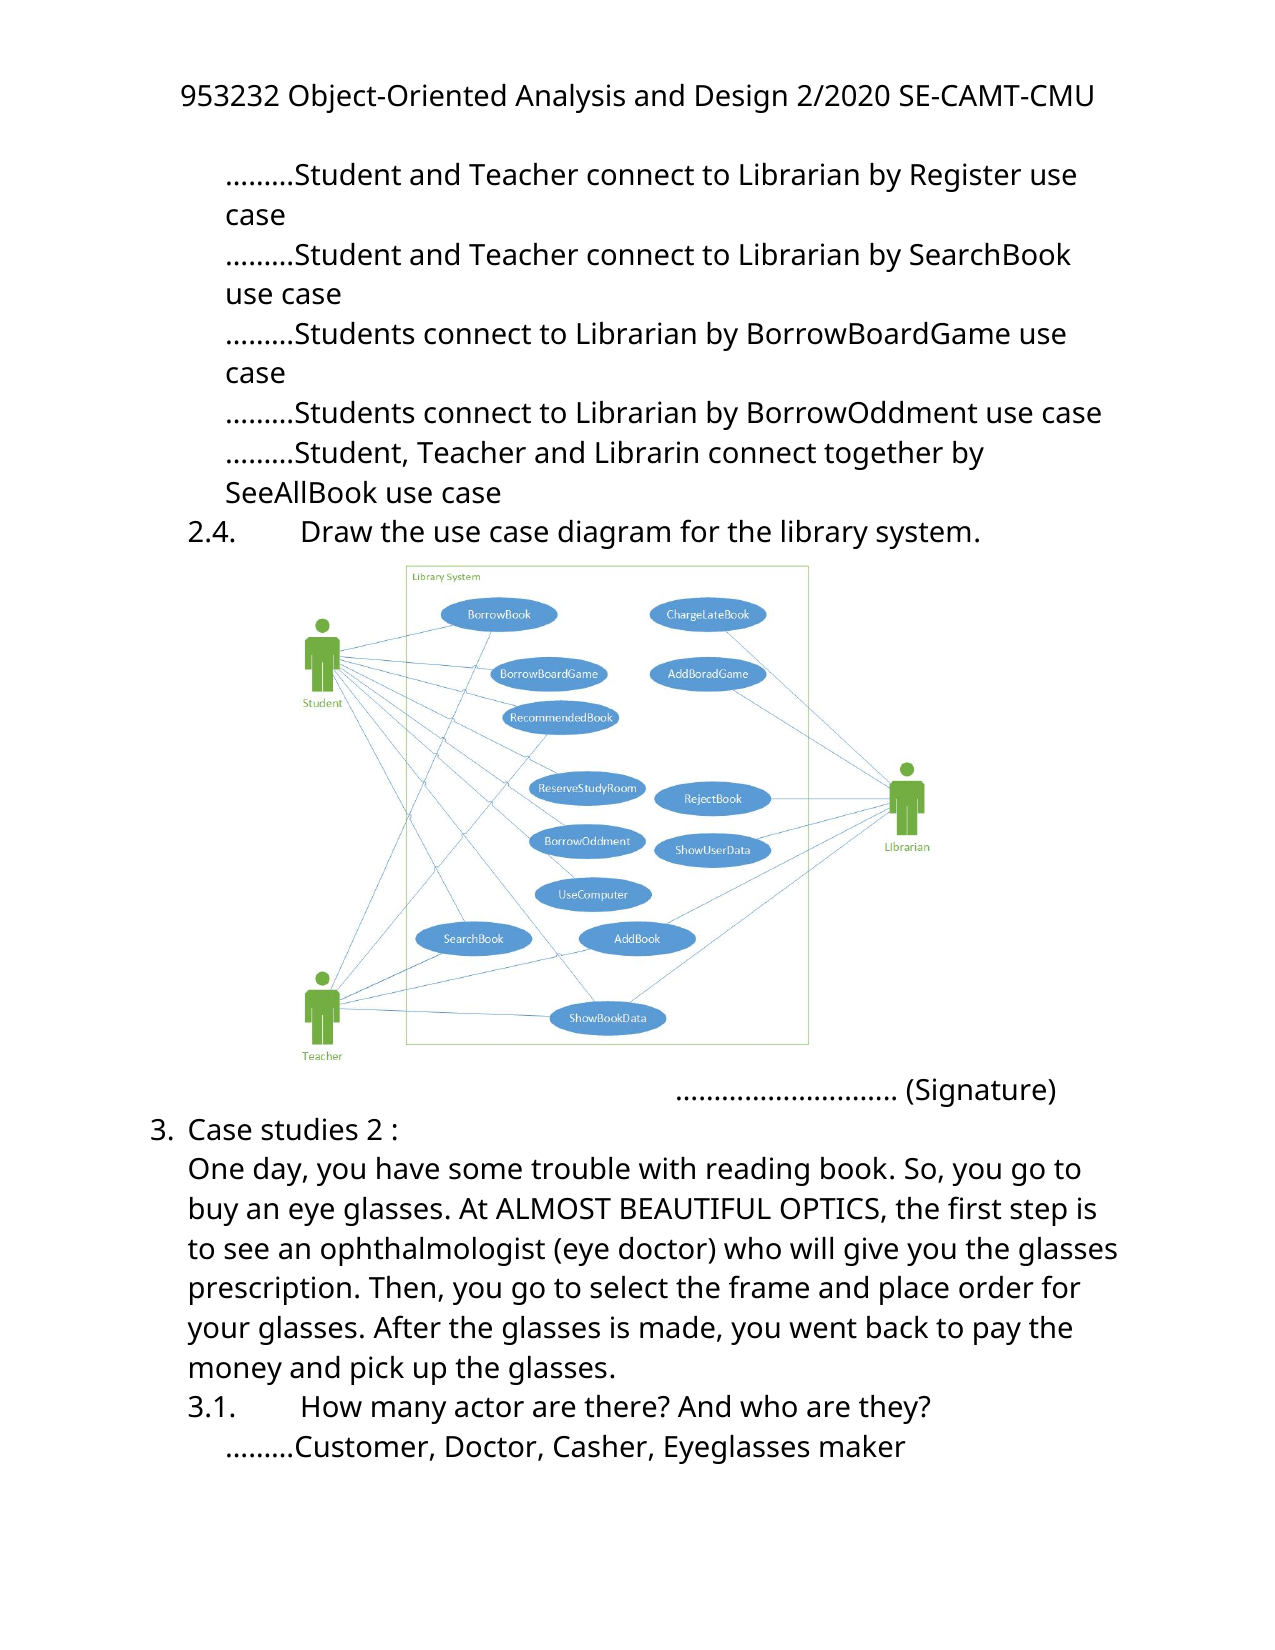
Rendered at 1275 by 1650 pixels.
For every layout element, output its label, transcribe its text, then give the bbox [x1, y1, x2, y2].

list ………Students connect to Librarian by BorrowOddment use case [225, 392, 1125, 432]
list ………Student, Teacher and Librarin connect together by SeeAllBook use case [225, 432, 1125, 512]
list One day, you have some trouble with reading book. So, you go to buy an eye glasses. At ALMOST BEAUTIFUL OPTICS, the first step is to see an ophthalmologist (eye doctor) who will give you the glasses prescription. Then, you go to select the frame and place order for your glasses. After the glasses is made, you went back to pay the money and pick up the glasses. [187, 1148, 1125, 1387]
list How many actor are there? And who are they? [187, 1387, 1125, 1426]
list Draw the use case diagram for the library system. [187, 512, 1125, 551]
list ………Student and Teacher connect to Librarian by SearchBook use case [225, 234, 1125, 313]
list ………Students connect to Librarian by BorrowBoardGame use case [225, 313, 1125, 392]
list ………Student and Teacher connect to Librarian by Register use case [225, 154, 1125, 234]
text ………Customer, Doctor, Casher, Eyeglasses maker [225, 1426, 1125, 1466]
text ……………………….. (Signature) [600, 551, 1125, 1109]
picture [295, 565, 936, 1070]
list Case studies 2 : [150, 1109, 1125, 1148]
